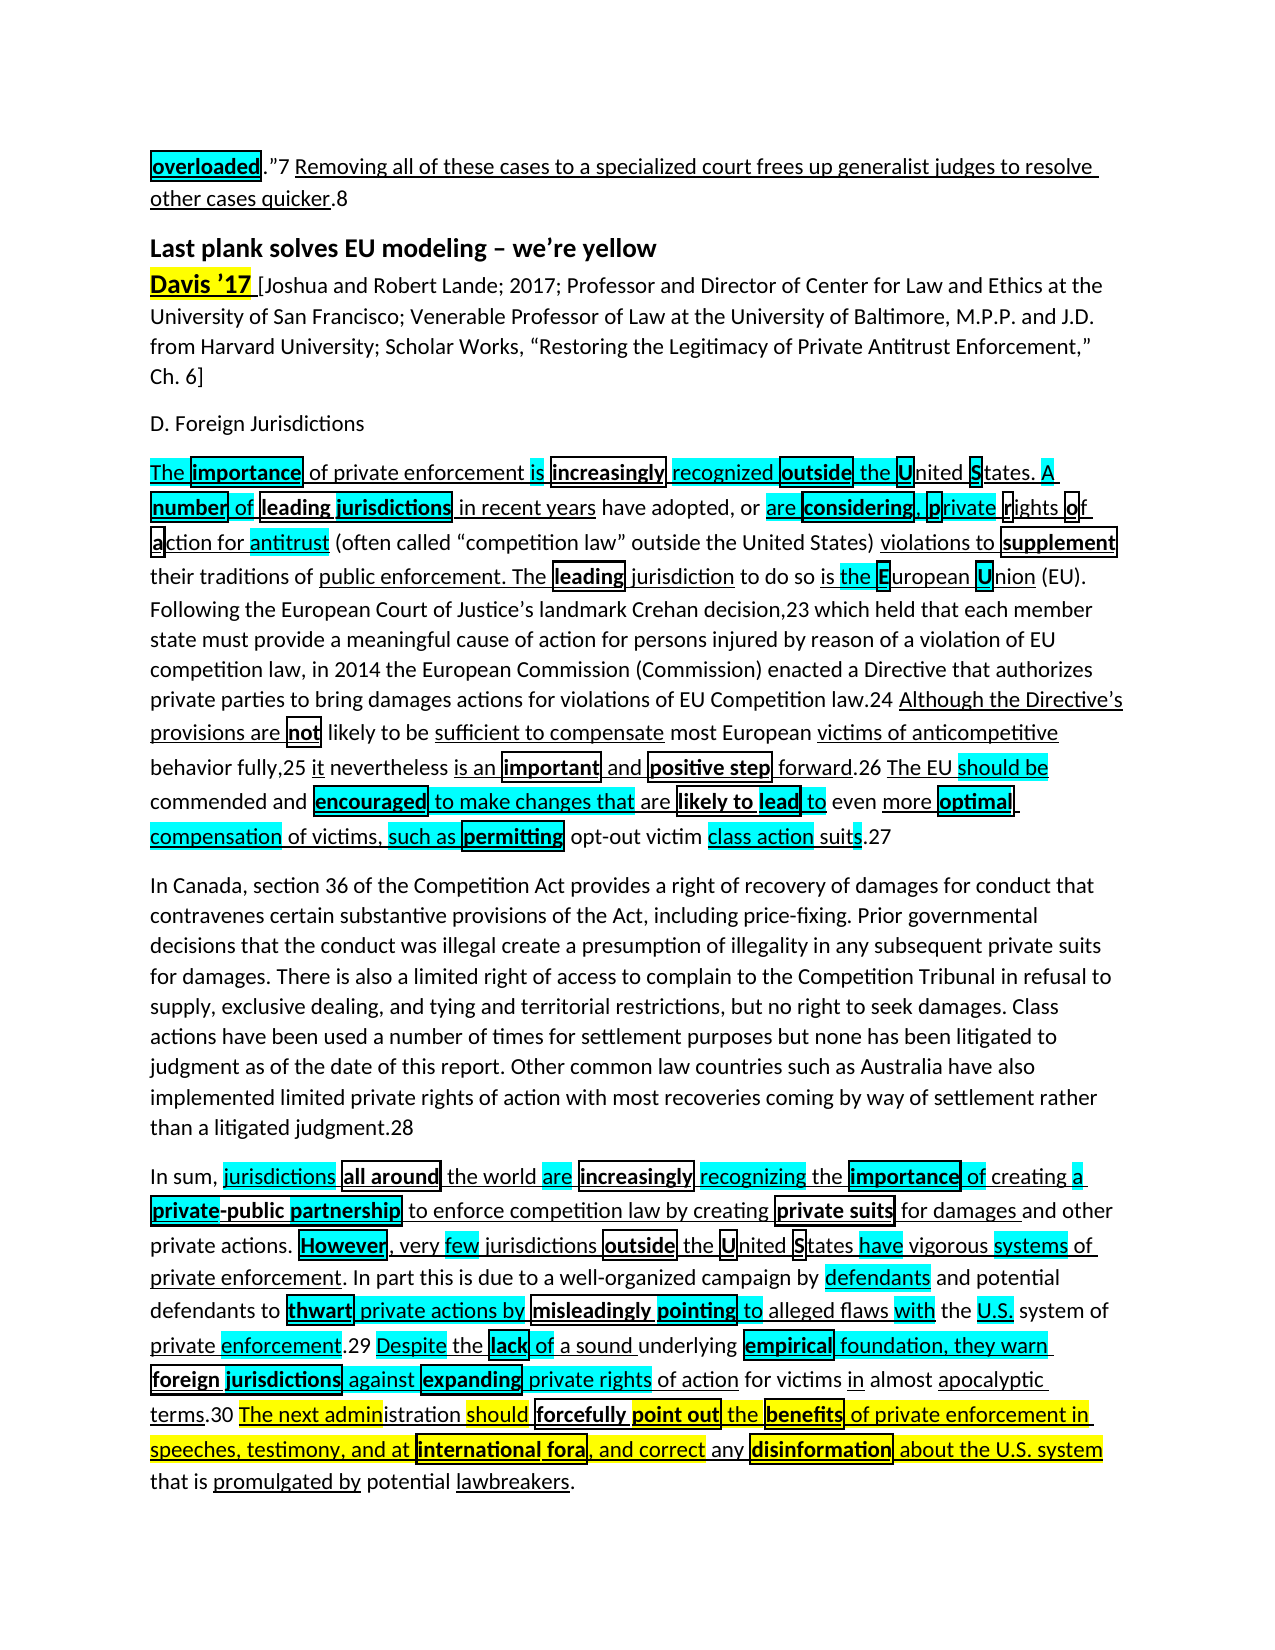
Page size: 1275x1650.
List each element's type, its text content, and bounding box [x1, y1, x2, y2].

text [150, 150, 1125, 212]
text Davis ’17 [Joshua and Robert Lande; 2017; Professor and Director of Center for Law and Ethics at the University of San Francisco; Venerable Professor of Law at the University of Baltimore, M.P.P. and J.D. from Harvard University; Scholar Works, “Restoring the Legitimacy of Private Antitrust Enforcement,” Ch. 6] [150, 267, 1125, 391]
text D. Foreign Jurisdictions [150, 409, 1125, 437]
text In Canada, section 36 of the Competition Act provides a right of recovery of damages for conduct that contravenes certain substantive provisions of the Act, including price-fixing. Prior governmental decisions that the conduct was illegal create a presumption of illegality in any subsequent private suits for damages. There is also a limited right of access to complain to the Competition Tribunal in refusal to supply, exclusive dealing, and tying and territorial restrictions, but no right to seek damages. Class actions have been used a number of times for settlement purposes but none has been litigated to judgment as of the date of this report. Other common law countries such as Australia have also implemented limited private rights of action with most recoveries coming by way of settlement rather than a litigated judgment.28 [150, 871, 1125, 1141]
subtitle Last plank solves EU modeling – we’re yellow [150, 231, 1125, 264]
text The importance of private enforcement is increasingly recognized outside the United States. A number of leading jurisdictions in recent years have adopted, or are considering, private rights of action for antitrust (often called “competition law” outside the United States) violations to supplement their traditions of public enforcement. The leading jurisdiction to do so is the European Union (EU). Following the European Court of Justice’s landmark Crehan decision,23 which held that each member state must provide a meaningful cause of action for persons injured by reason of a violation of EU competition law, in 2014 the European Commission (Commission) enacted a Directive that authorizes private parties to bring damages actions for violations of EU Competition law.24 Although the Directive’s provisions are not likely to be sufficient to compensate most European victims of anticompetitive behavior fully,25 it nevertheless is an important and positive step forward.26 The EU should be commended and encouraged to make changes that are likely to lead to even more optimal compensation of victims, such as permitting opt-out victim class action suits.27 [150, 456, 1125, 852]
text In sum, jurisdictions all around the world are increasingly recognizing the importance of creating a private-public partnership to enforce competition law by creating private suits for damages and other private actions. However, very few jurisdictions outside the United States have vigorous systems of private enforcement. In part this is due to a well-organized campaign by defendants and potential defendants to thwart private actions by misleadingly pointing to alleged flaws with the U.S. system of private enforcement.29 Despite the lack of a sound underlying empirical foundation, they warn foreign jurisdictions against expanding private rights of action for victims in almost apocalyptic terms.30 The next administration should forcefully point out the benefits of private enforcement in speeches, testimony, and at international fora, and correct any disinformation about the U.S. system that is promulgated by potential lawbreakers. [150, 1160, 1125, 1495]
